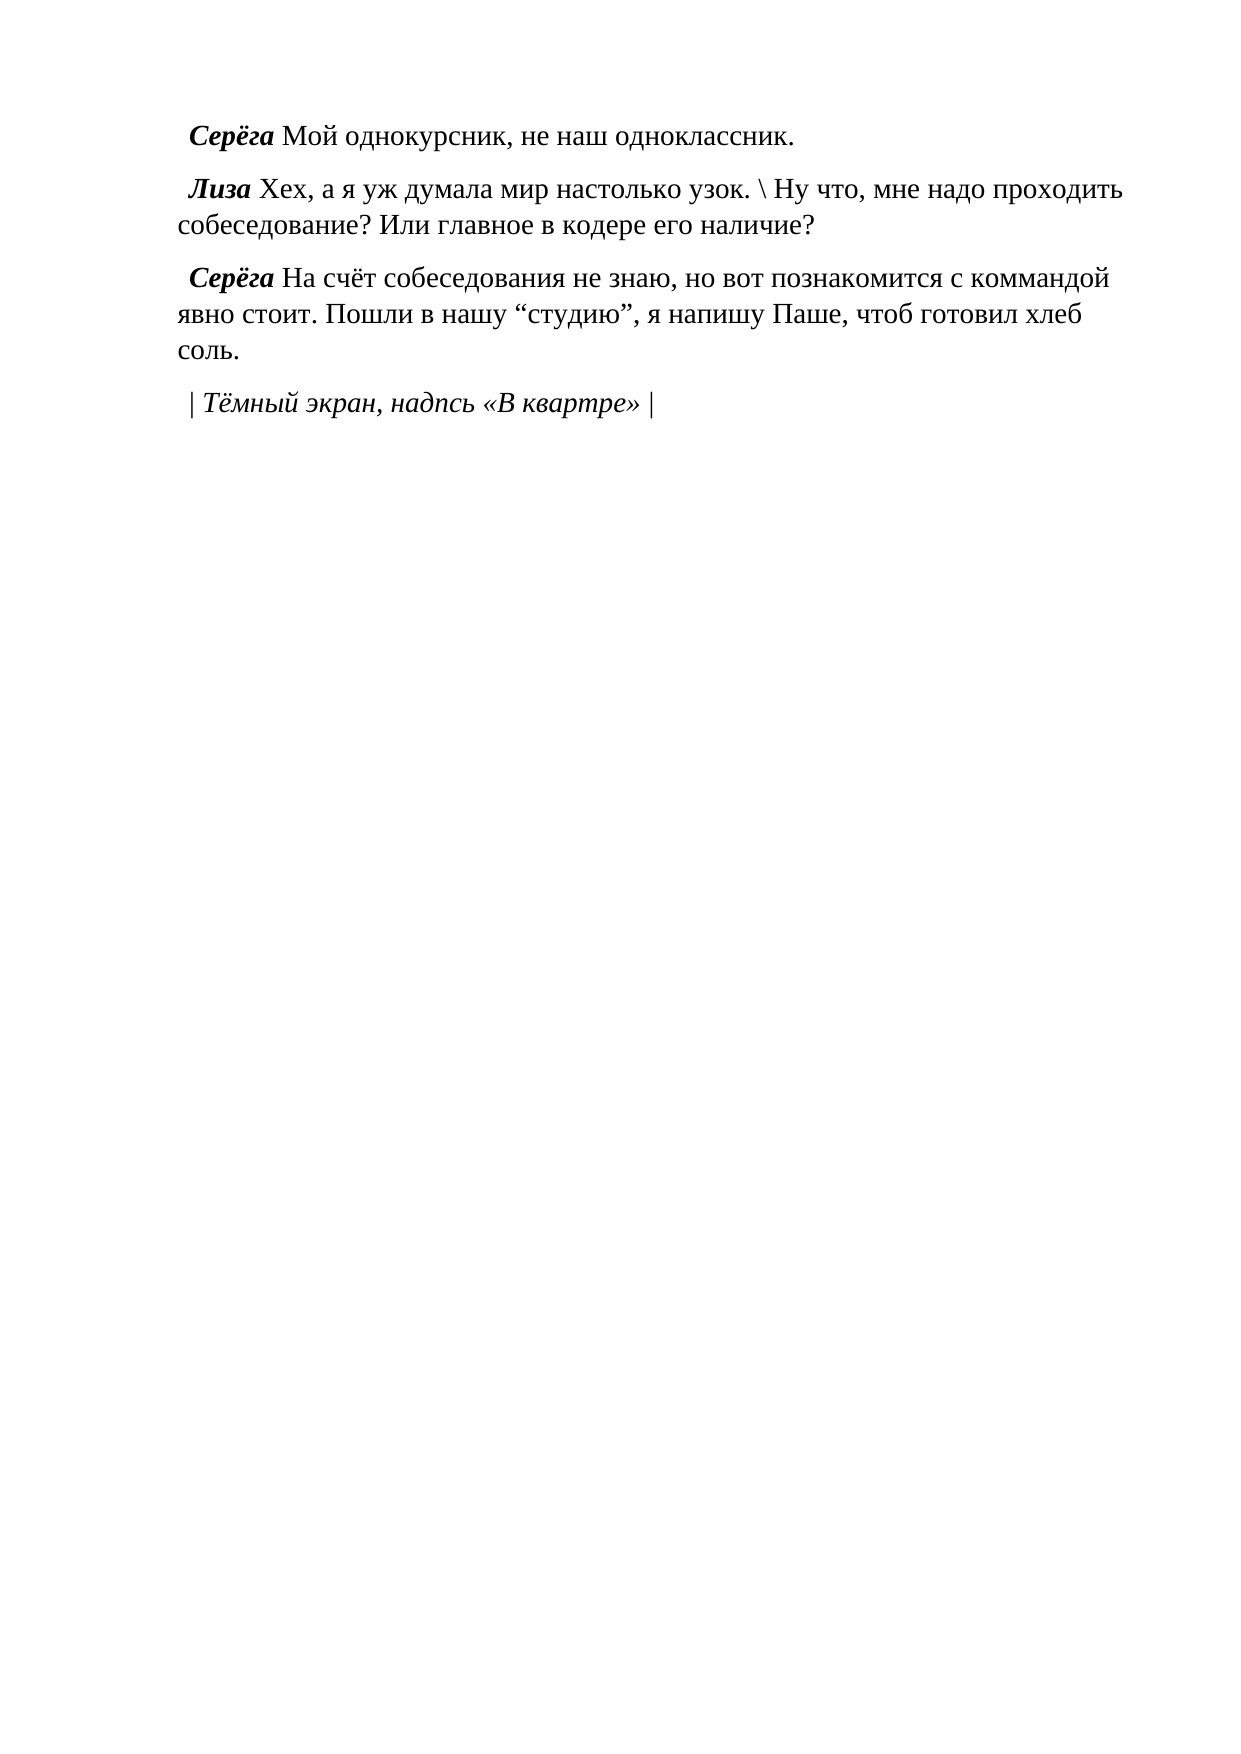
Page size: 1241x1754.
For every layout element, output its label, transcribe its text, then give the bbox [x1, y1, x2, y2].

text Лиза Хех, а я уж думала мир настолько узок. \ Ну что, мне надо проходить собеседование? Или главное в кодере его наличие? [177, 171, 1152, 241]
text Серёга На счёт собеседования не знаю, но вот познакомится с коммандой явно стоит. Пошли в нашу “студию”, я напишу Паше, чтоб готовил хлеб соль. [177, 260, 1152, 366]
text Серёга Мой однокурсник, не наш одноклассник. [177, 118, 1152, 152]
text | Тёмный экран, надпсь «В квартре» | [177, 385, 1152, 418]
